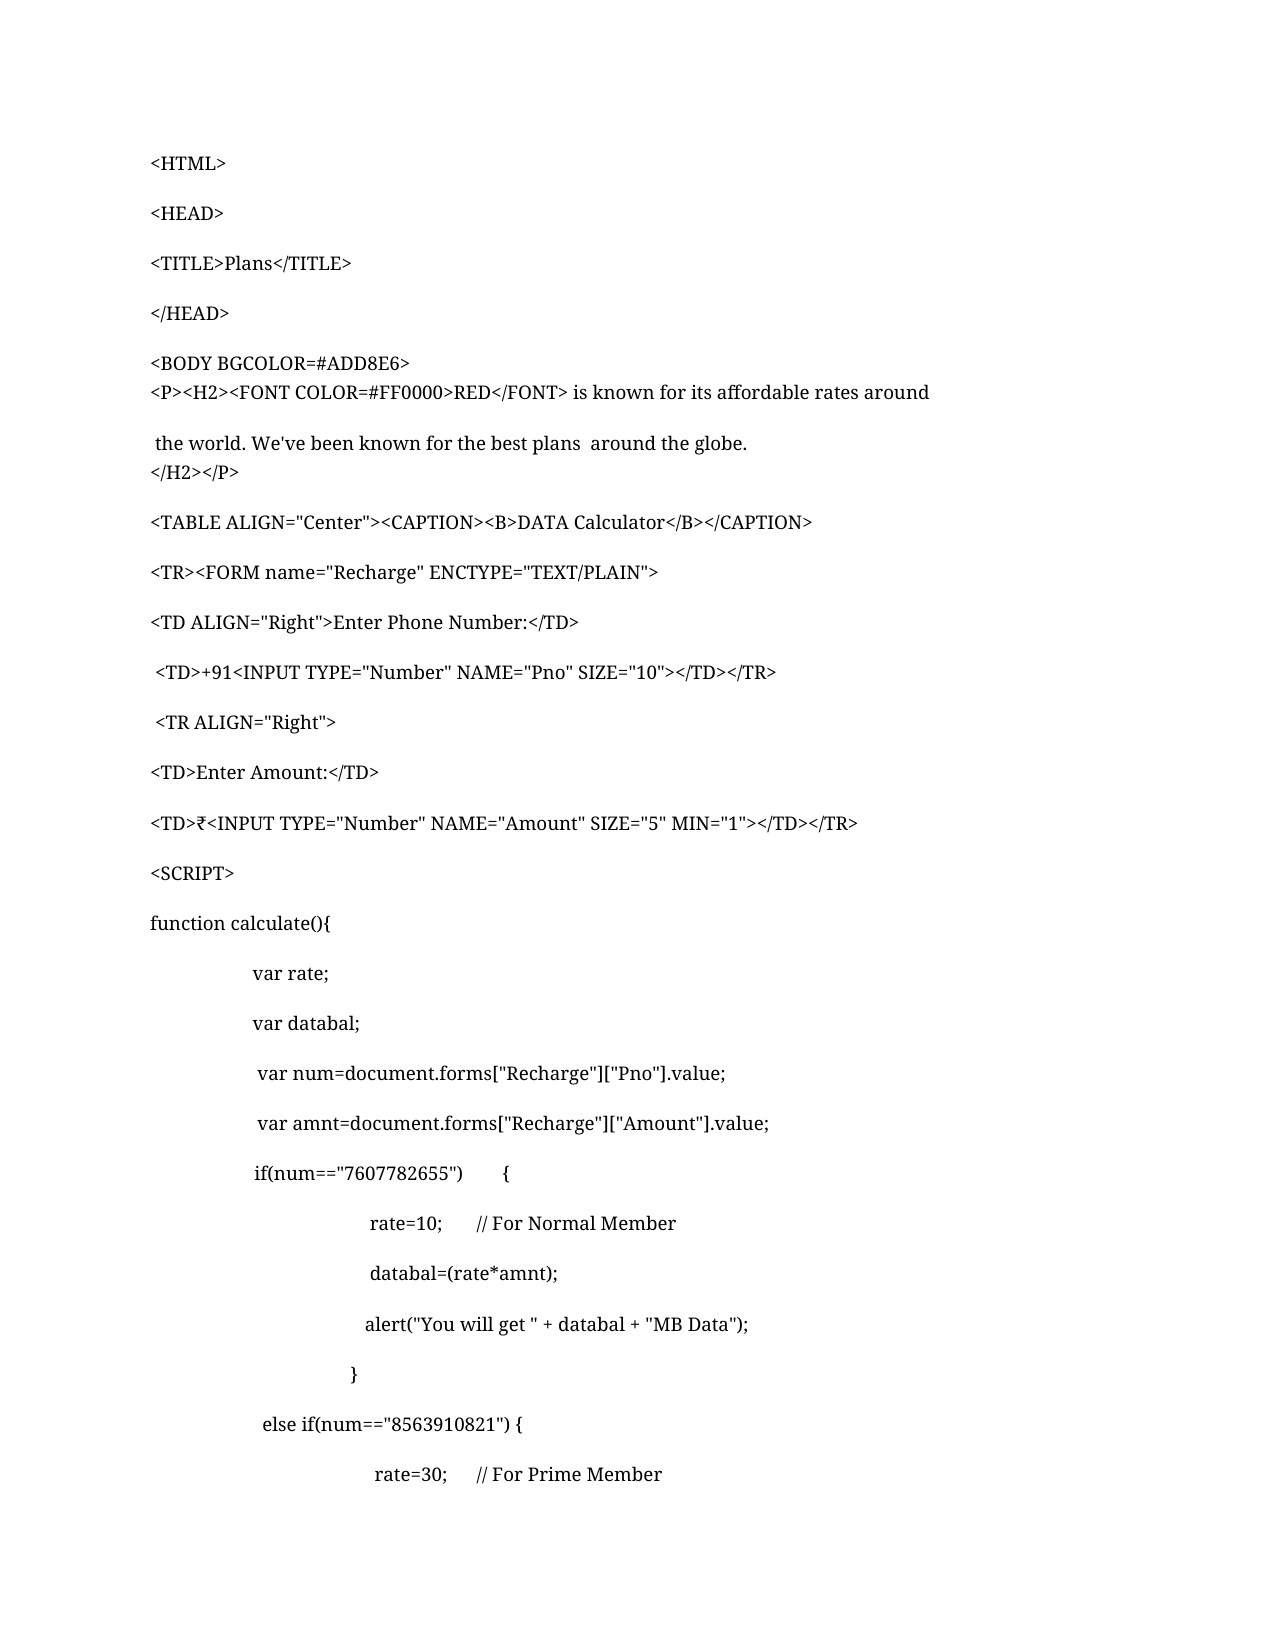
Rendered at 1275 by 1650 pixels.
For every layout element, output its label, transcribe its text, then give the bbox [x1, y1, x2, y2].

text </HEAD> [150, 300, 1125, 326]
text <TD>Enter Amount:</TD> [150, 760, 1125, 785]
text else if(num=="8563910821") { [150, 1411, 1125, 1437]
text <TR><FORM name="Recharge" ENCTYPE="TEXT/PLAIN"> [150, 559, 1125, 585]
text var num=document.forms["Recharge"]["Pno"].value; [150, 1060, 1125, 1086]
text <TABLE ALIGN="Center"><CAPTION><B>DATA Calculator</B></CAPTION> [150, 509, 1125, 535]
text <TD>₹<INPUT TYPE="Number" NAME="Amount" SIZE="5" MIN="1"></TD></TR> [150, 810, 1125, 835]
text var databal; [150, 1010, 1125, 1036]
text var rate; [150, 960, 1125, 986]
text <HEAD> [150, 200, 1125, 226]
text the world. We've been known for the best plans around the globe. </H2></P> [150, 430, 1125, 484]
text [150, 1311, 1125, 1336]
text <TITLE>Plans</TITLE> [150, 250, 1125, 276]
text databal=(rate*amnt); [150, 1261, 1125, 1286]
text rate=10; // For Normal Member [150, 1211, 1125, 1236]
text <TD ALIGN="Right">Enter Phone Number:</TD> [150, 609, 1125, 635]
text rate=30; // For Prime Member [150, 1461, 1125, 1487]
text <SCRIPT> [150, 860, 1125, 885]
text <HTML> [150, 150, 1125, 176]
text var amnt=document.forms["Recharge"]["Amount"].value; [150, 1110, 1125, 1136]
text } [150, 1361, 1125, 1386]
text <TR ALIGN="Right"> [150, 709, 1125, 735]
text <TD>+91<INPUT TYPE="Number" NAME="Pno" SIZE="10"></TD></TR> [150, 659, 1125, 685]
text <BODY BGCOLOR=#ADD8E6> <P><H2><FONT COLOR=#FF0000>RED</FONT> is known for its affordable rates around [150, 350, 1125, 405]
text if(num=="7607782655") { [150, 1161, 1125, 1186]
text function calculate(){ [150, 910, 1125, 936]
